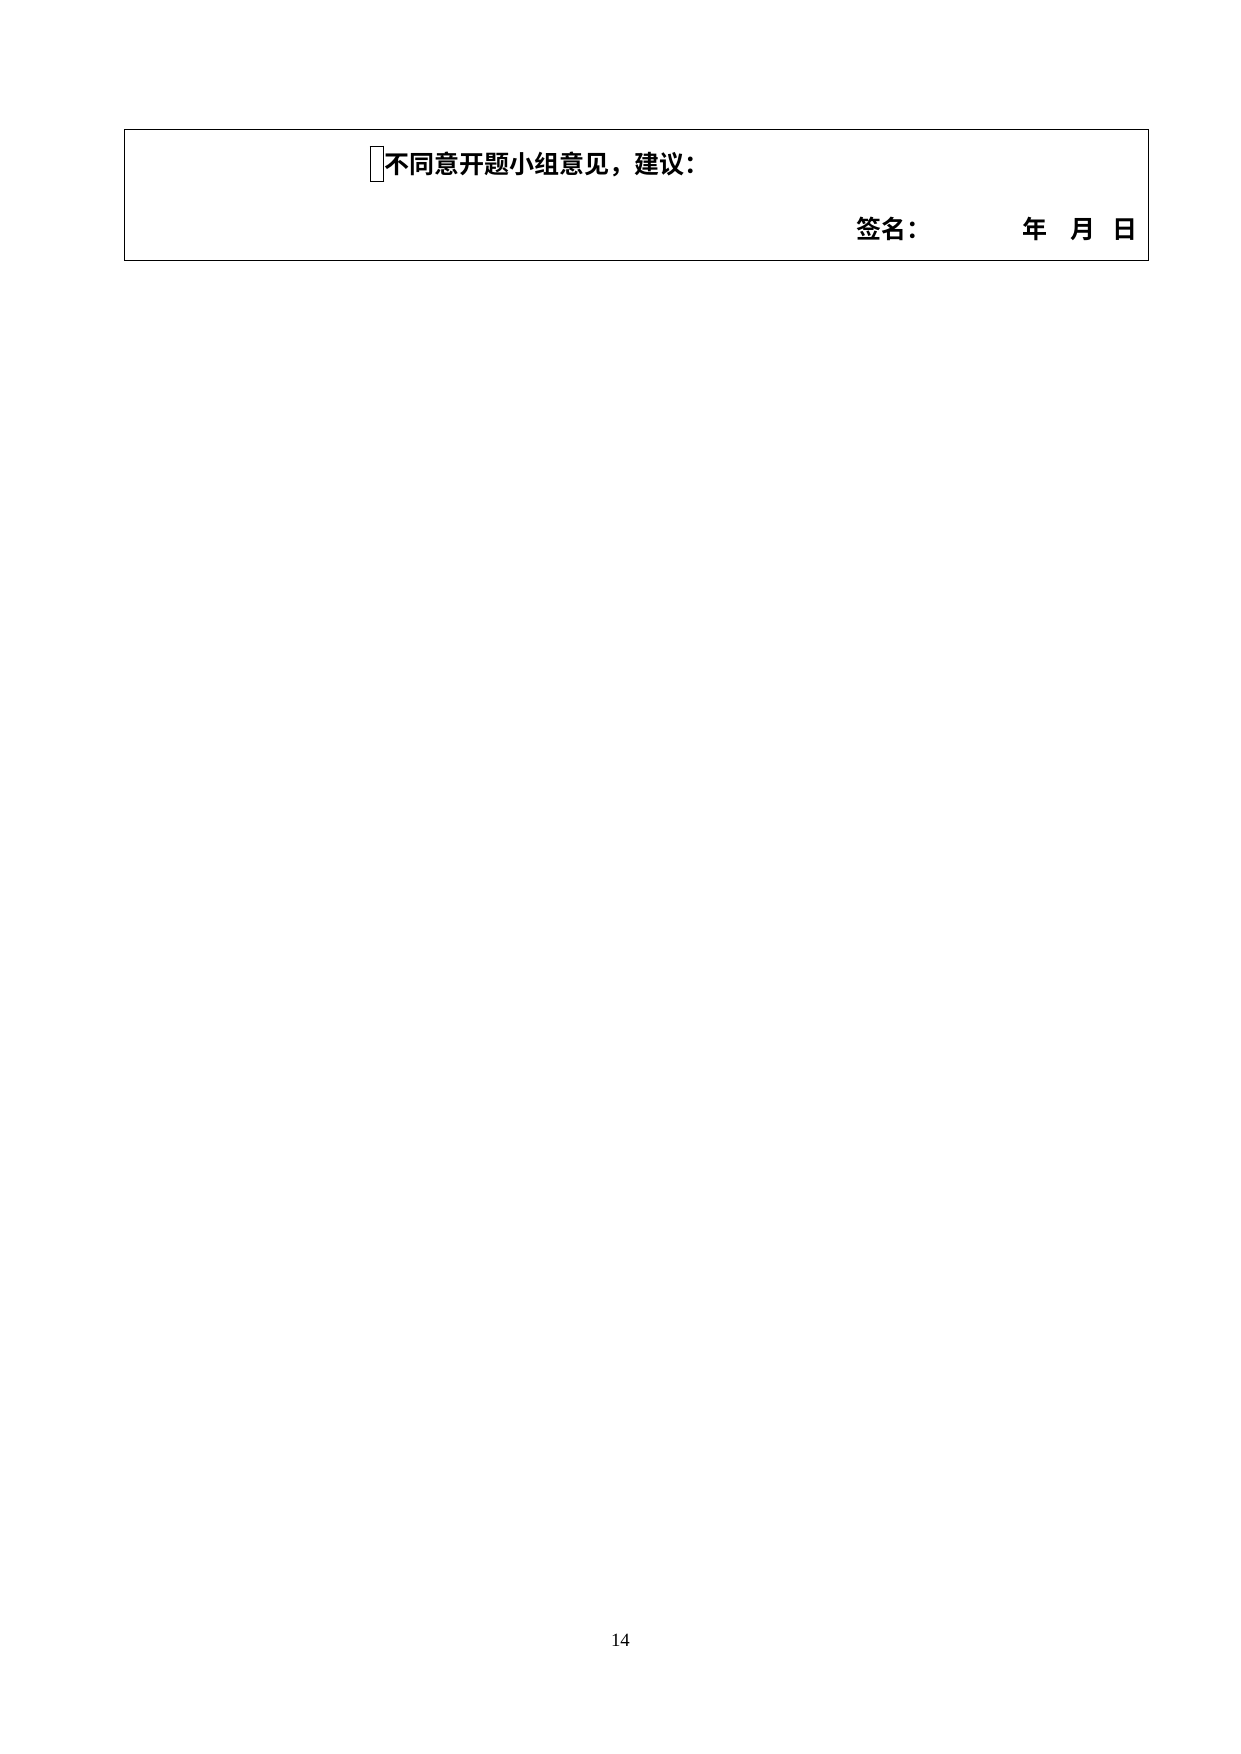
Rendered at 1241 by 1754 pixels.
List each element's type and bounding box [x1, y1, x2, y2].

table_header [125, 130, 1148, 260]
